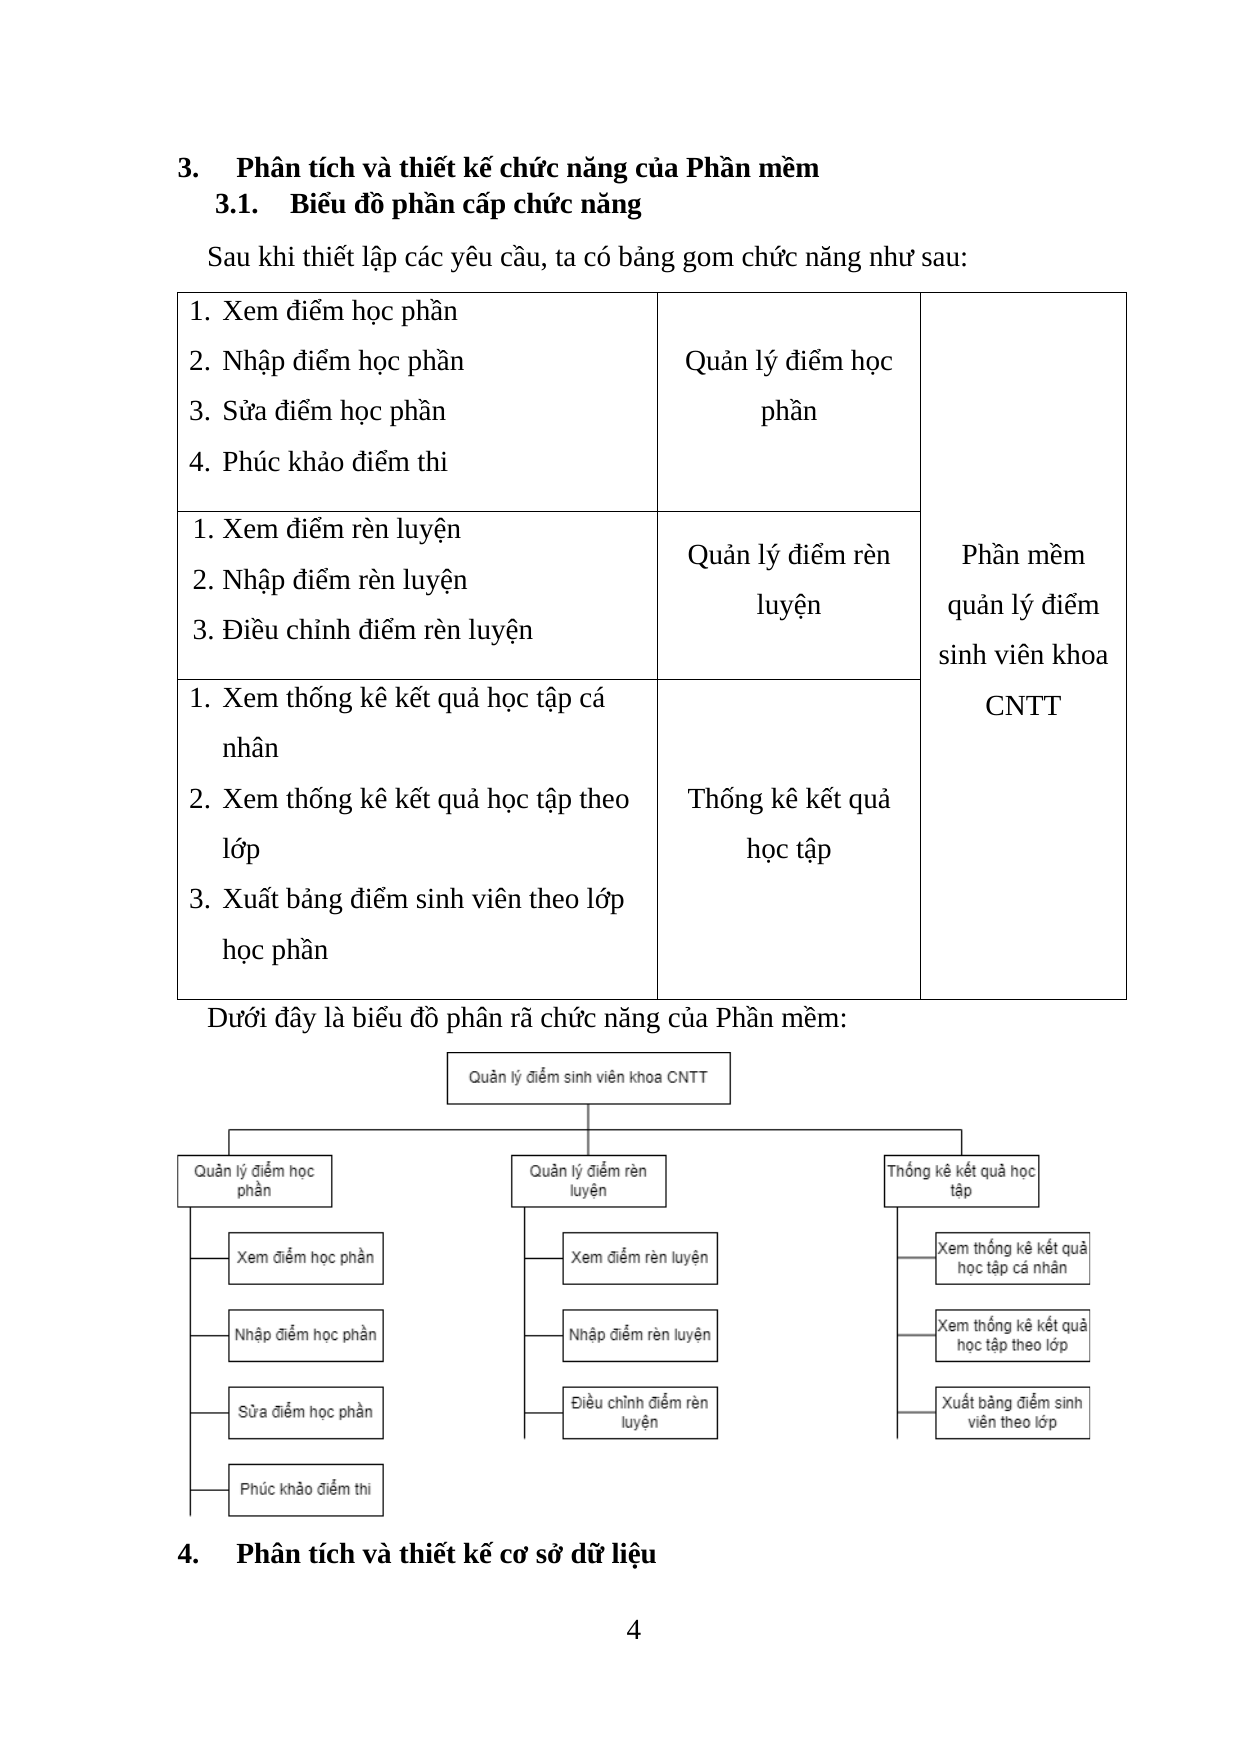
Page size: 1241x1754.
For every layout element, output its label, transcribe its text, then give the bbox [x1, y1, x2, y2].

table_cell Xem thống kê kết quả học tập cá nhân Xem thống kê kết quả học tập theo lớp Xuất bảng điểm sinh viên theo lớp học phần [178, 680, 657, 999]
table_cell Xem điểm rèn luyện Nhập điểm rèn luyện Điều chỉnh điểm rèn luyện [178, 512, 657, 679]
picture [177, 1052, 1091, 1518]
table_header Xem điểm học phần Nhập điểm học phần Sửa điểm học phần Phúc khảo điểm thi [178, 293, 657, 511]
text Dưới đây là biểu đồ phân rã chức năng của Phần mềm: [177, 1000, 1090, 1033]
text Sau khi thiết lập các yêu cầu, ta có bảng gom chức năng như sau: [177, 239, 1090, 272]
list Phân tích và thiết kế cơ sở dữ liệu [177, 1537, 1090, 1570]
table_cell Quản lý điểm rèn luyện [658, 512, 920, 679]
list Phân tích và thiết kế chức năng của Phần mềm [177, 150, 1090, 183]
list Biểu đồ phần cấp chức năng [215, 186, 1090, 220]
table_header Phần mềm quản lý điểm sinh viên khoa CNTT [921, 293, 1126, 999]
table_header Quản lý điểm học phần [658, 293, 920, 511]
table_cell Thống kê kết quả học tập [658, 680, 920, 999]
